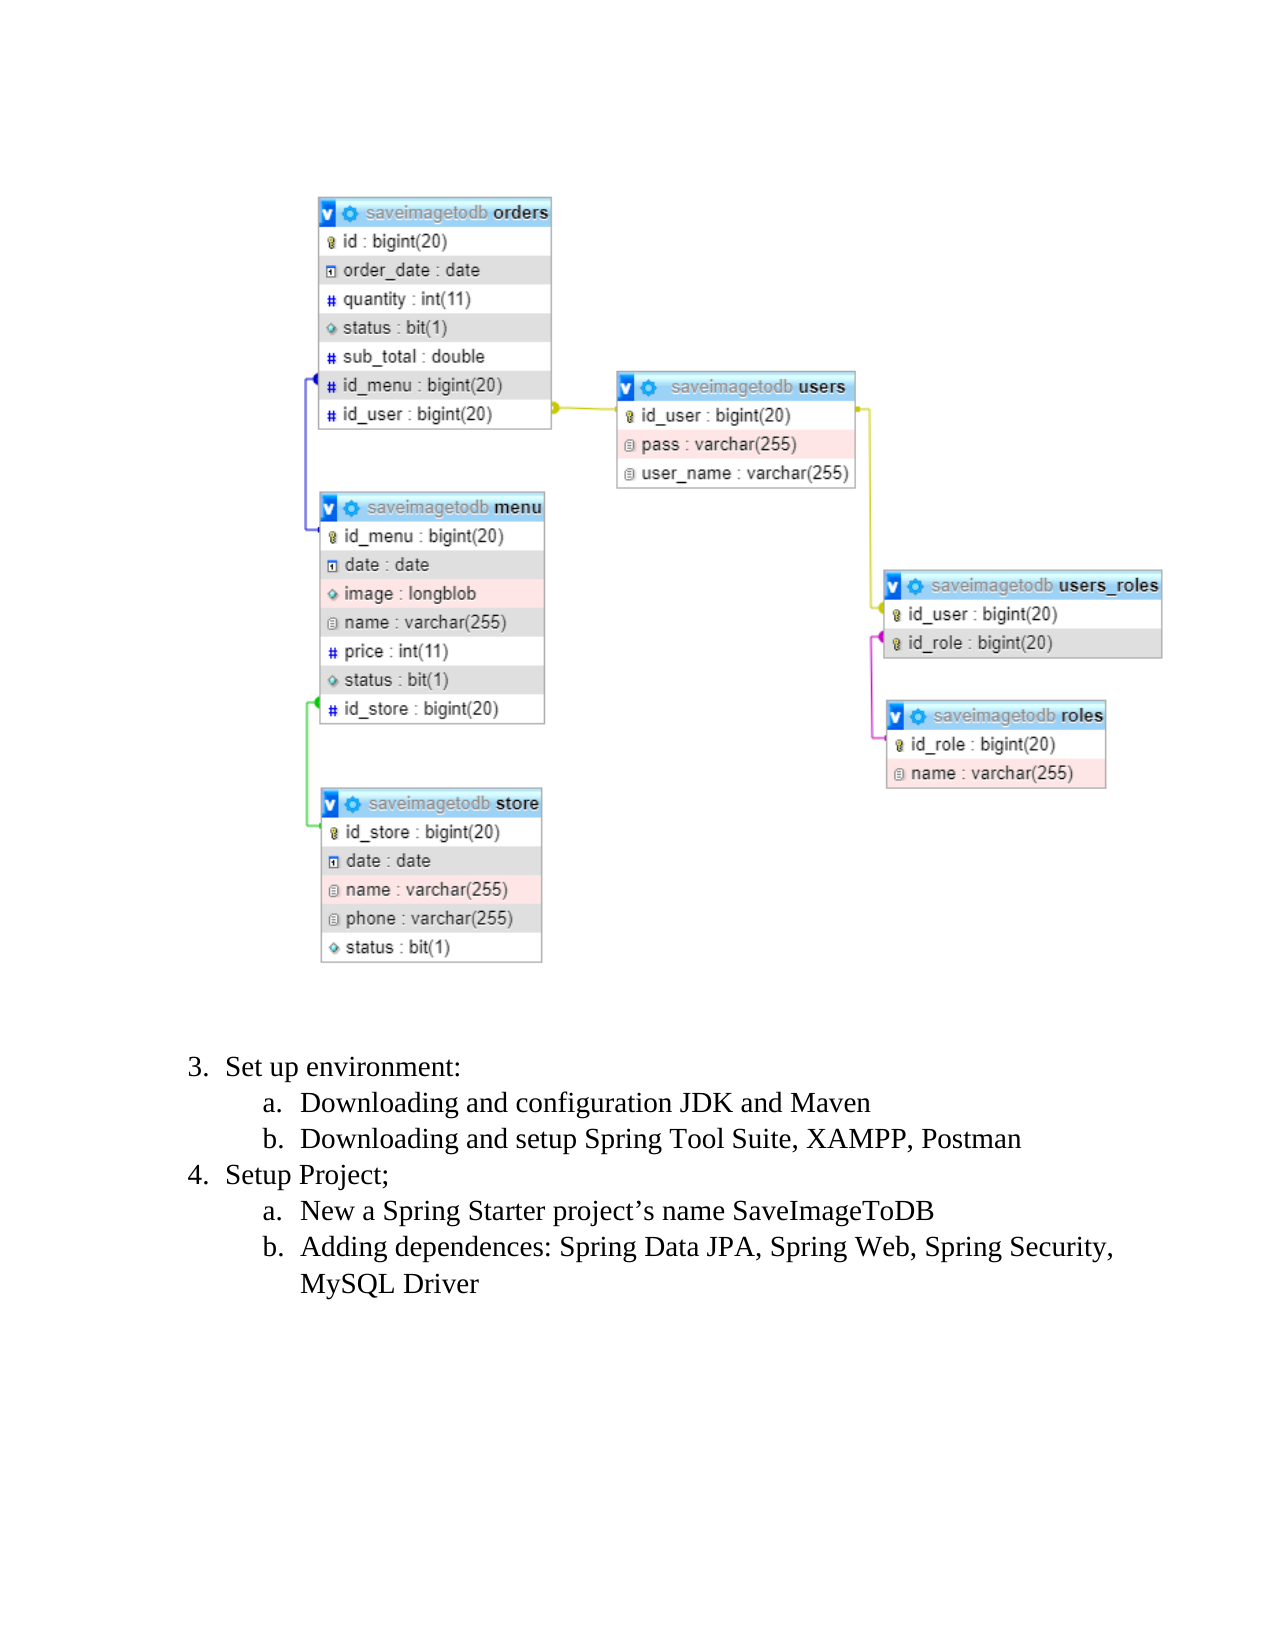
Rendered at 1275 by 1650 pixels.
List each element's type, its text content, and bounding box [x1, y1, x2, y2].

list Setup Project; [187, 1157, 1125, 1191]
list Downloading and setup Spring Tool Suite, XAMPP, Postman [262, 1121, 1125, 1155]
list New a Spring Starter project’s name SaveImageToDB [262, 1193, 1125, 1227]
list Adding dependences: Spring Data JPA, Spring Web, Spring Security, MySQL Driver [262, 1229, 1125, 1299]
list Downloading and configuration JDK and Maven [262, 1085, 1125, 1118]
picture [225, 150, 1201, 1011]
list Set up environment: [187, 1049, 1125, 1082]
